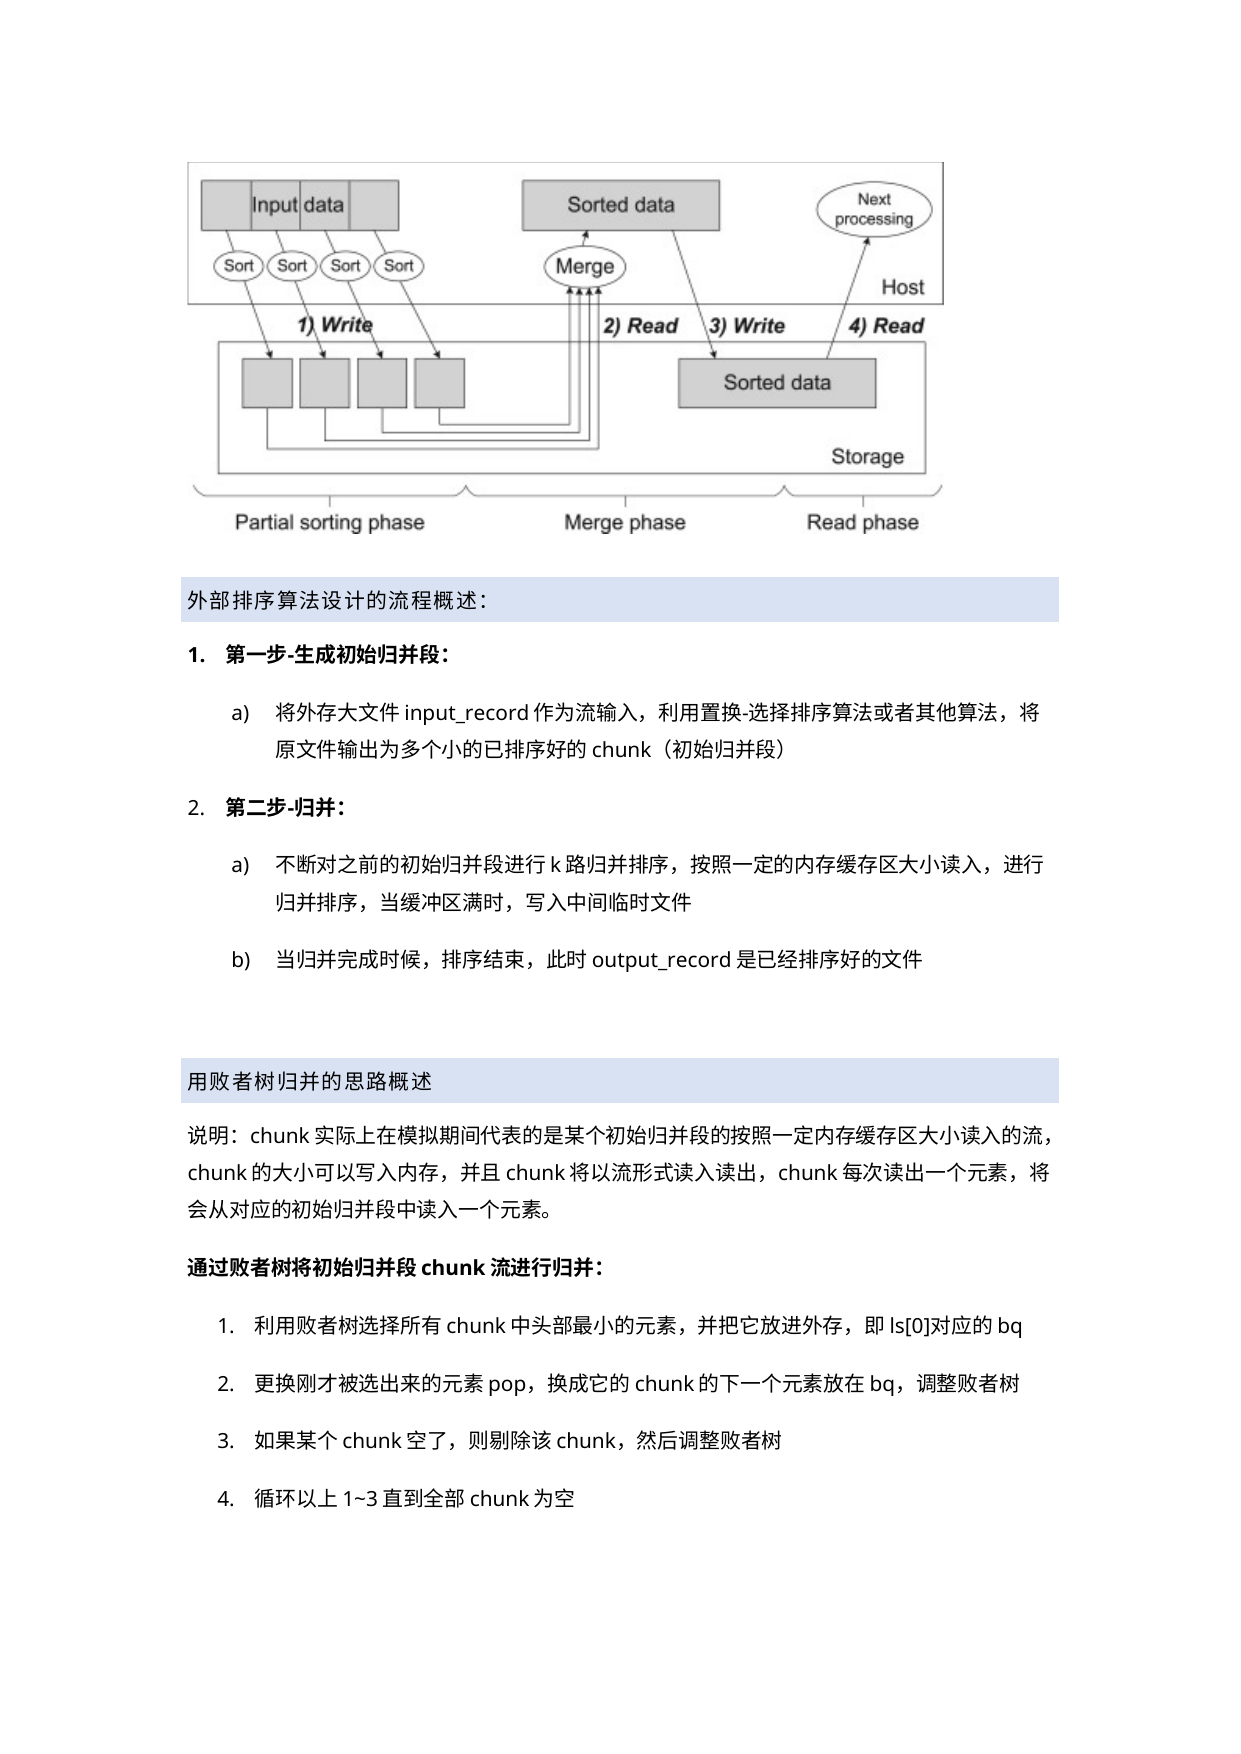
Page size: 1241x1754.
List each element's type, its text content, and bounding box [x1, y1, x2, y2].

list 更换刚才被选出来的元素pop，换成它的chunk的下一个元素放在bq，调整败者树 [217, 1366, 1053, 1398]
list 当归并完成时候，排序结束，此时output_record是已经排序好的文件 [231, 943, 1053, 975]
list 不断对之前的初始归并段进行k路归并排序，按照一定的内存缓存区大小读入，进行归并排序，当缓冲区满时，写入中间临时文件 [231, 848, 1053, 917]
list 如果某个chunk空了，则剔除该chunk，然后调整败者树 [217, 1424, 1053, 1456]
text 通过败者树将初始归并段chunk流进行归并： [187, 1250, 1053, 1283]
list 循环以上1~3直到全部chunk为空 [217, 1482, 1053, 1514]
text 说明：chunk实际上在模拟期间代表的是某个初始归并段的按照一定内存缓存区大小读入的流，chunk的大小可以写入内存，并且chunk将以流形式读入读出，chunk每次读出一个元素，将会从对应的初始归并段中读入一个元素。 [187, 1118, 1053, 1225]
list 将外存大文件input_record作为流输入，利用置换-选择排序算法或者其他算法，将原文件输出为多个小的已排序好的chunk（初始归并段） [231, 695, 1053, 764]
subtitle 用败者树归并的思路概述 [188, 1064, 1053, 1097]
list 第一步-生成初始归并段： [187, 637, 1053, 669]
list 第二步-归并： [187, 790, 1053, 822]
list 利用败者树选择所有chunk中头部最小的元素，并把它放进外存，即ls[0]对应的bq [217, 1308, 1053, 1341]
subtitle 外部排序算法设计的流程概述： [188, 583, 1053, 616]
picture [187, 162, 944, 534]
